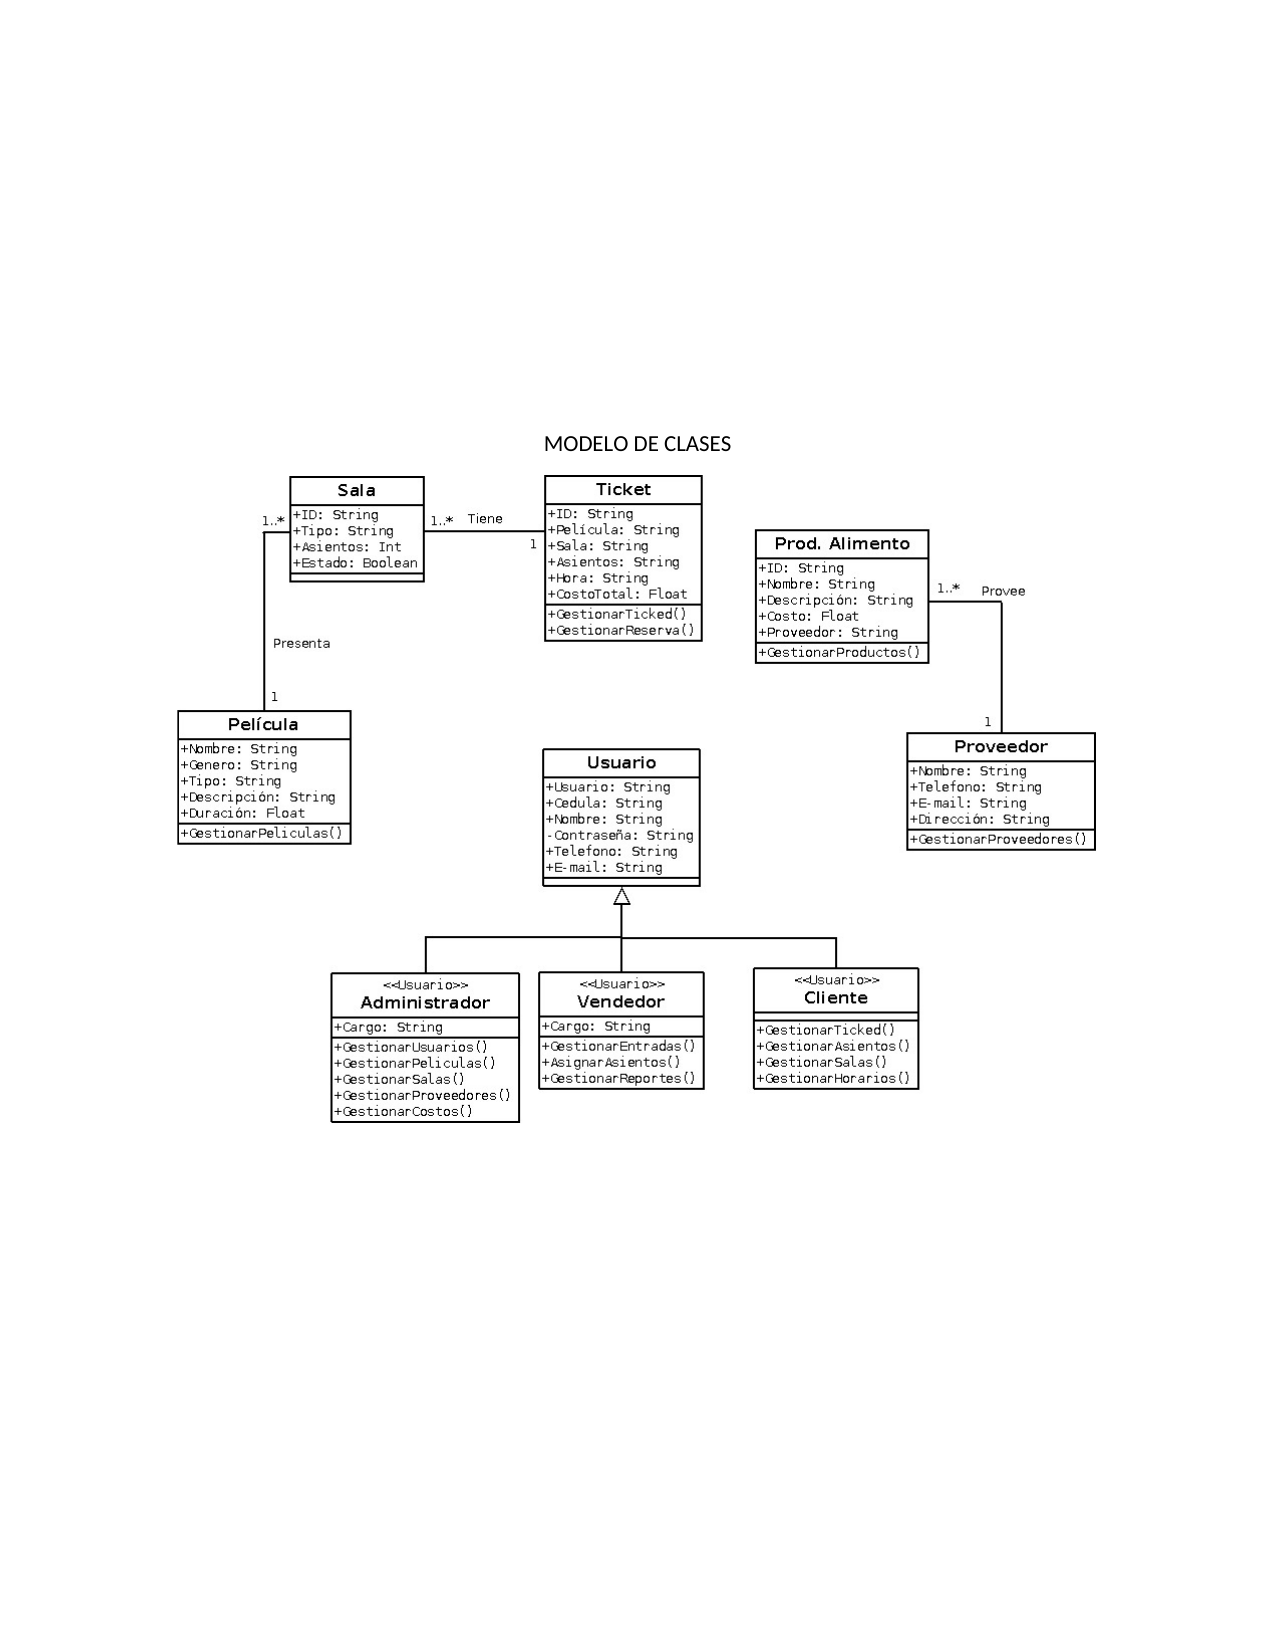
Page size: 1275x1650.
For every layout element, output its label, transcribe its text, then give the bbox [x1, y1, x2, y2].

picture [177, 475, 1098, 1124]
text MODELO DE CLASES [177, 429, 1098, 457]
